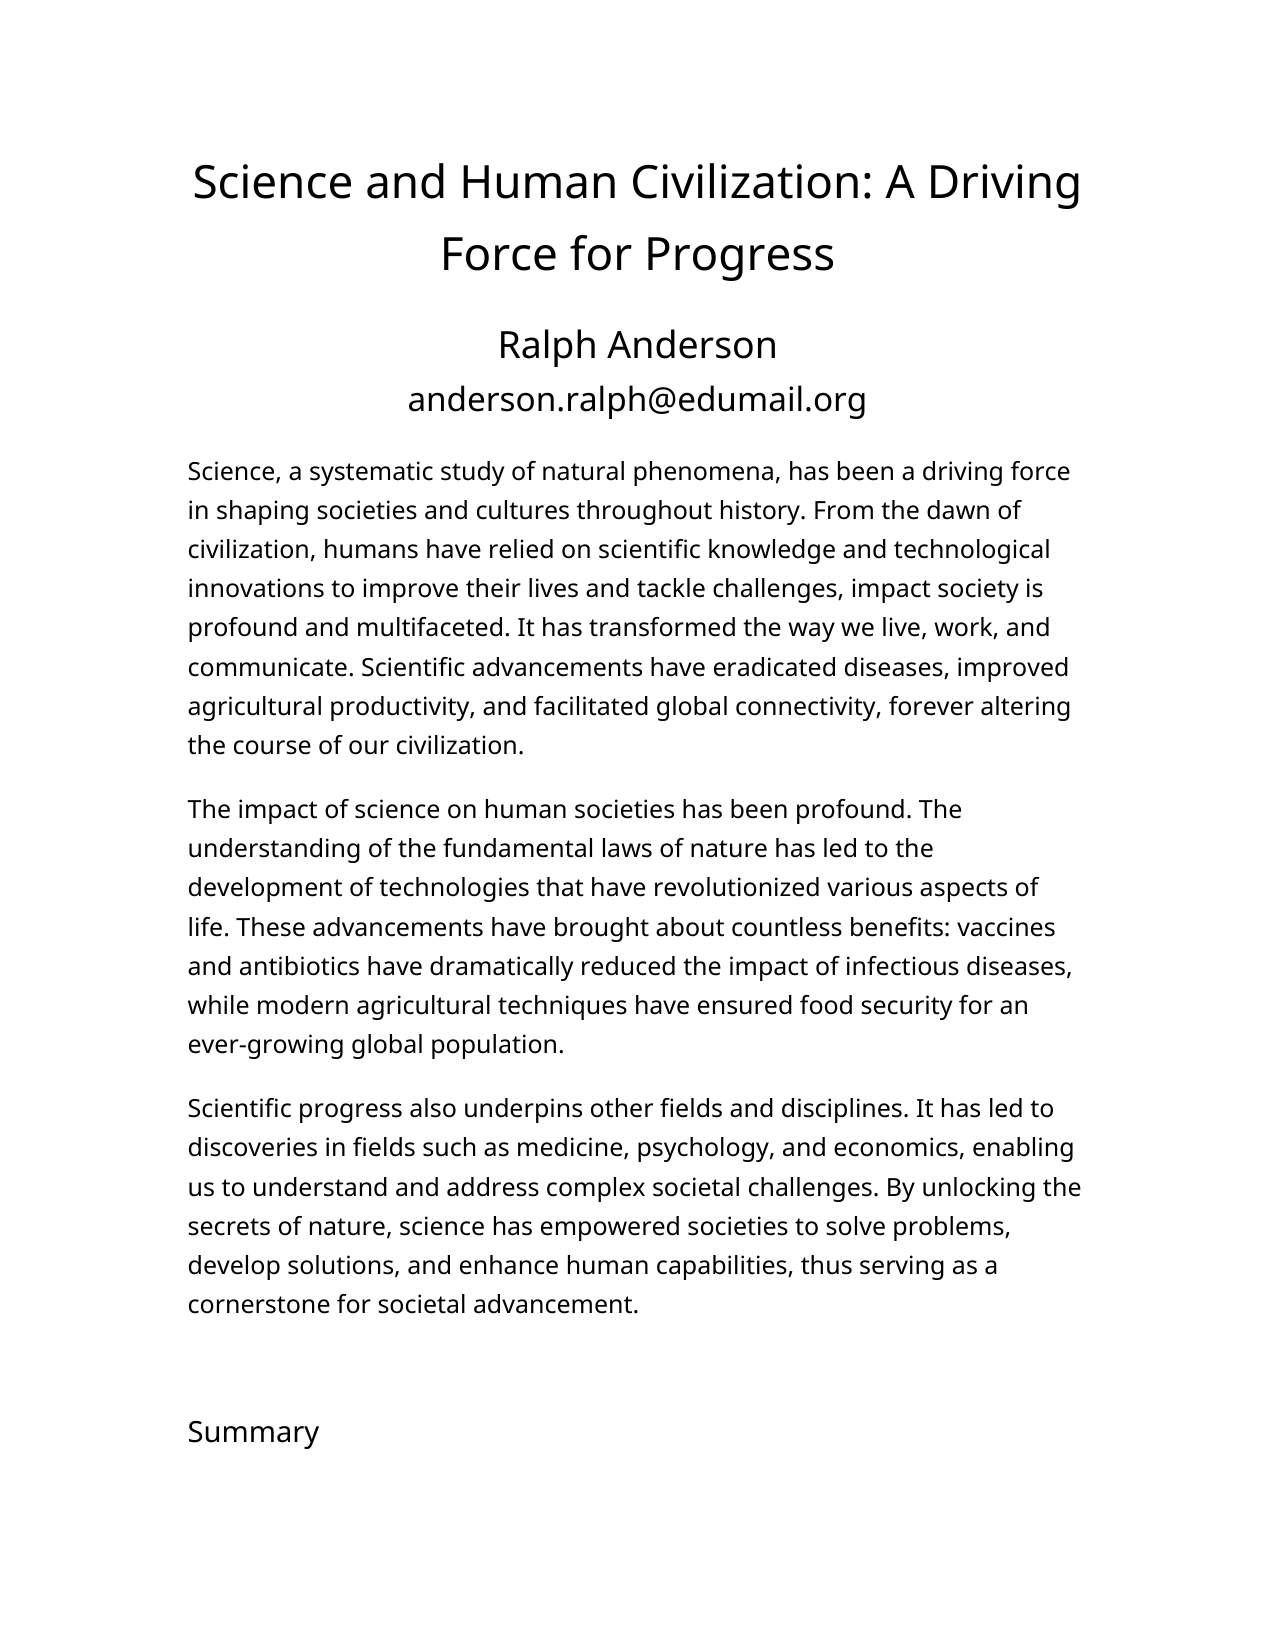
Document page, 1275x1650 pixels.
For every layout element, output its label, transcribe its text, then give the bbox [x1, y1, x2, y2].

text Scientific progress also underpins other fields and disciplines. It has led to discoveries in fields such as medicine, psychology, and economics, enabling us to understand and address complex societal challenges. By unlocking the secrets of nature, science has empowered societies to solve problems, develop solutions, and enhance human capabilities, thus serving as a cornerstone for societal advancement. [187, 1091, 1087, 1321]
text Ralph Anderson anderson.ralph@edumail.org [187, 318, 1087, 422]
text The impact of science on human societies has been profound. The understanding of the fundamental laws of nature has led to the development of technologies that have revolutionized various aspects of life. These advancements have brought about countless benefits: vaccines and antibiotics have dramatically reduced the impact of infectious diseases, while modern agricultural techniques have ensured food security for an ever-growing global population. [187, 792, 1087, 1061]
text Science, a systematic study of natural phenomena, has been a driving force in shaping societies and cultures throughout history. From the dawn of civilization, humans have relied on scientific knowledge and technological innovations to improve their lives and tackle challenges, impact society is profound and multifaceted. It has transformed the way we live, work, and communicate. Scientific advancements have eradicated diseases, improved agricultural productivity, and facilitated global connectivity, forever altering the course of our civilization. [187, 453, 1087, 762]
text Summary [187, 1412, 1087, 1451]
text Science and Human Civilization: A Driving Force for Progress [187, 150, 1087, 284]
